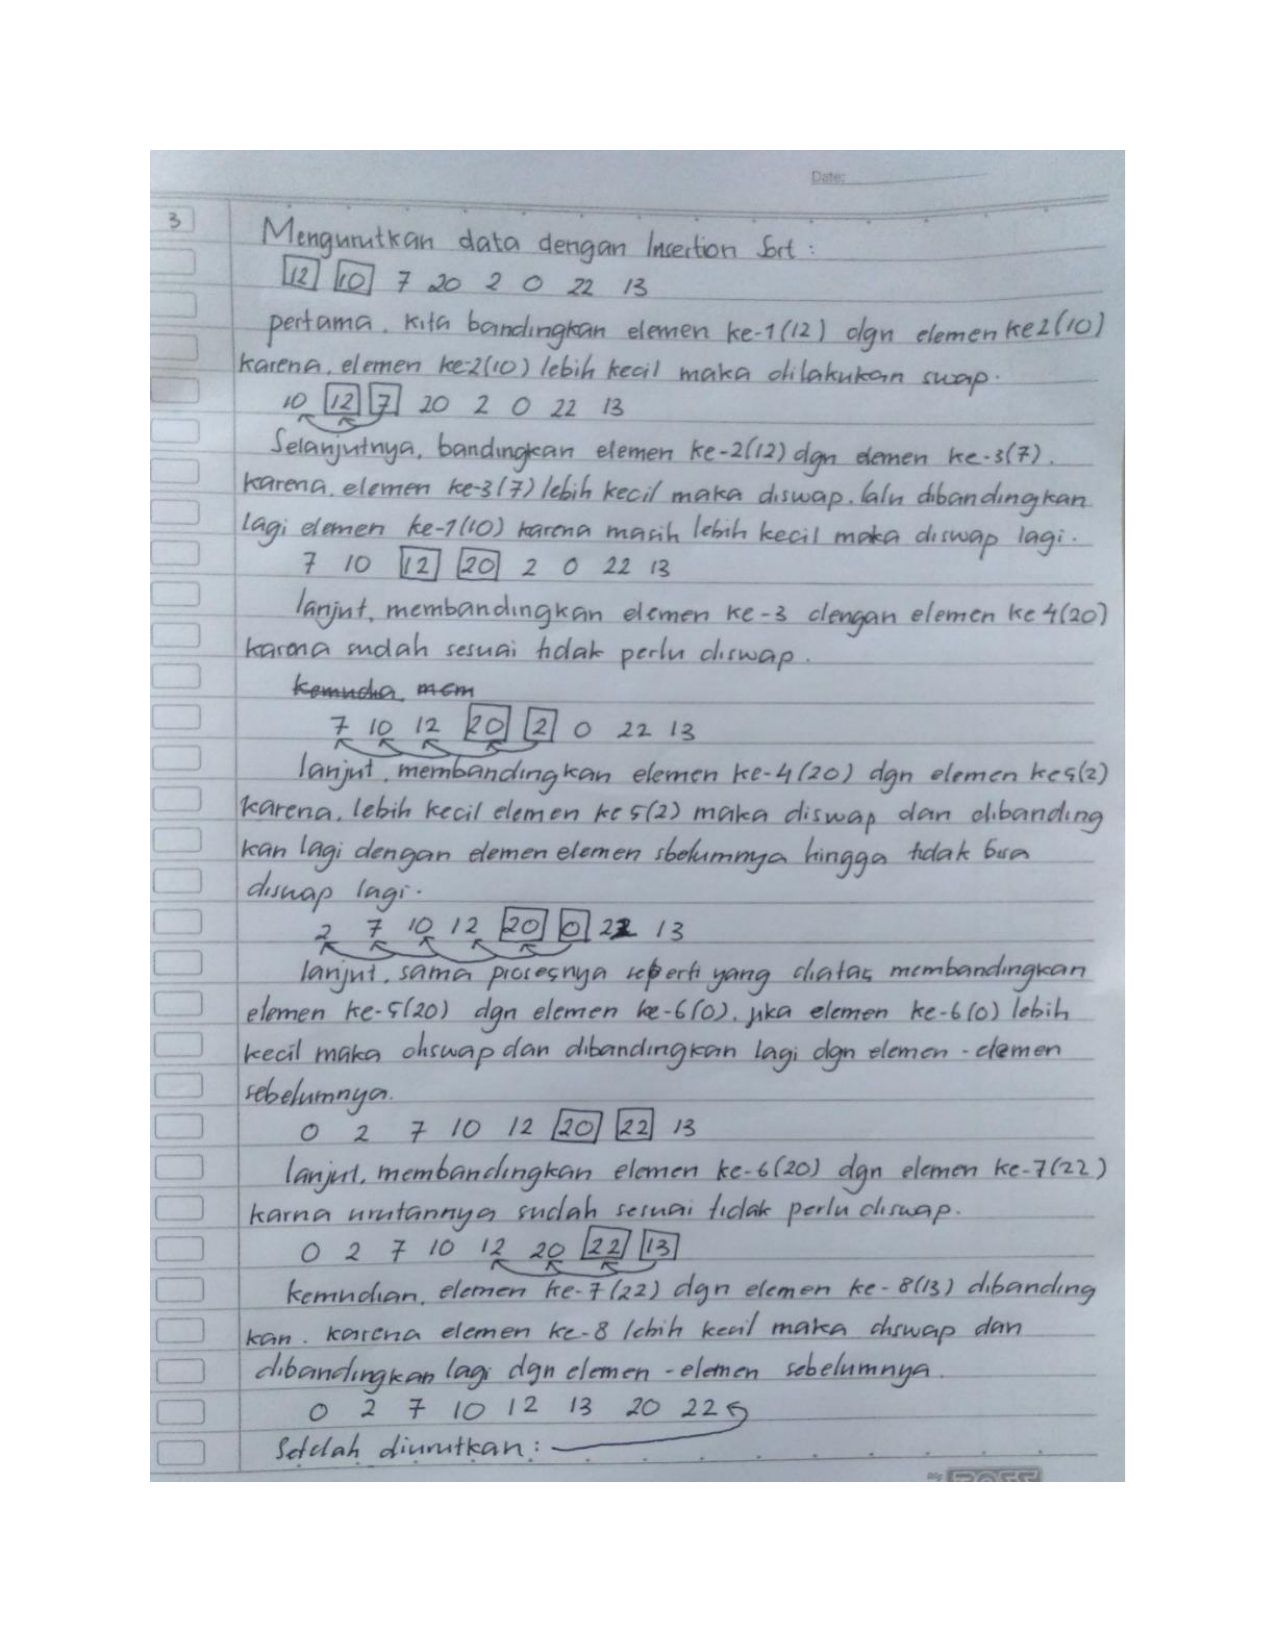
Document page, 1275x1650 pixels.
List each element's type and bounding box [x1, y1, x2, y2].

picture [150, 150, 1125, 1482]
